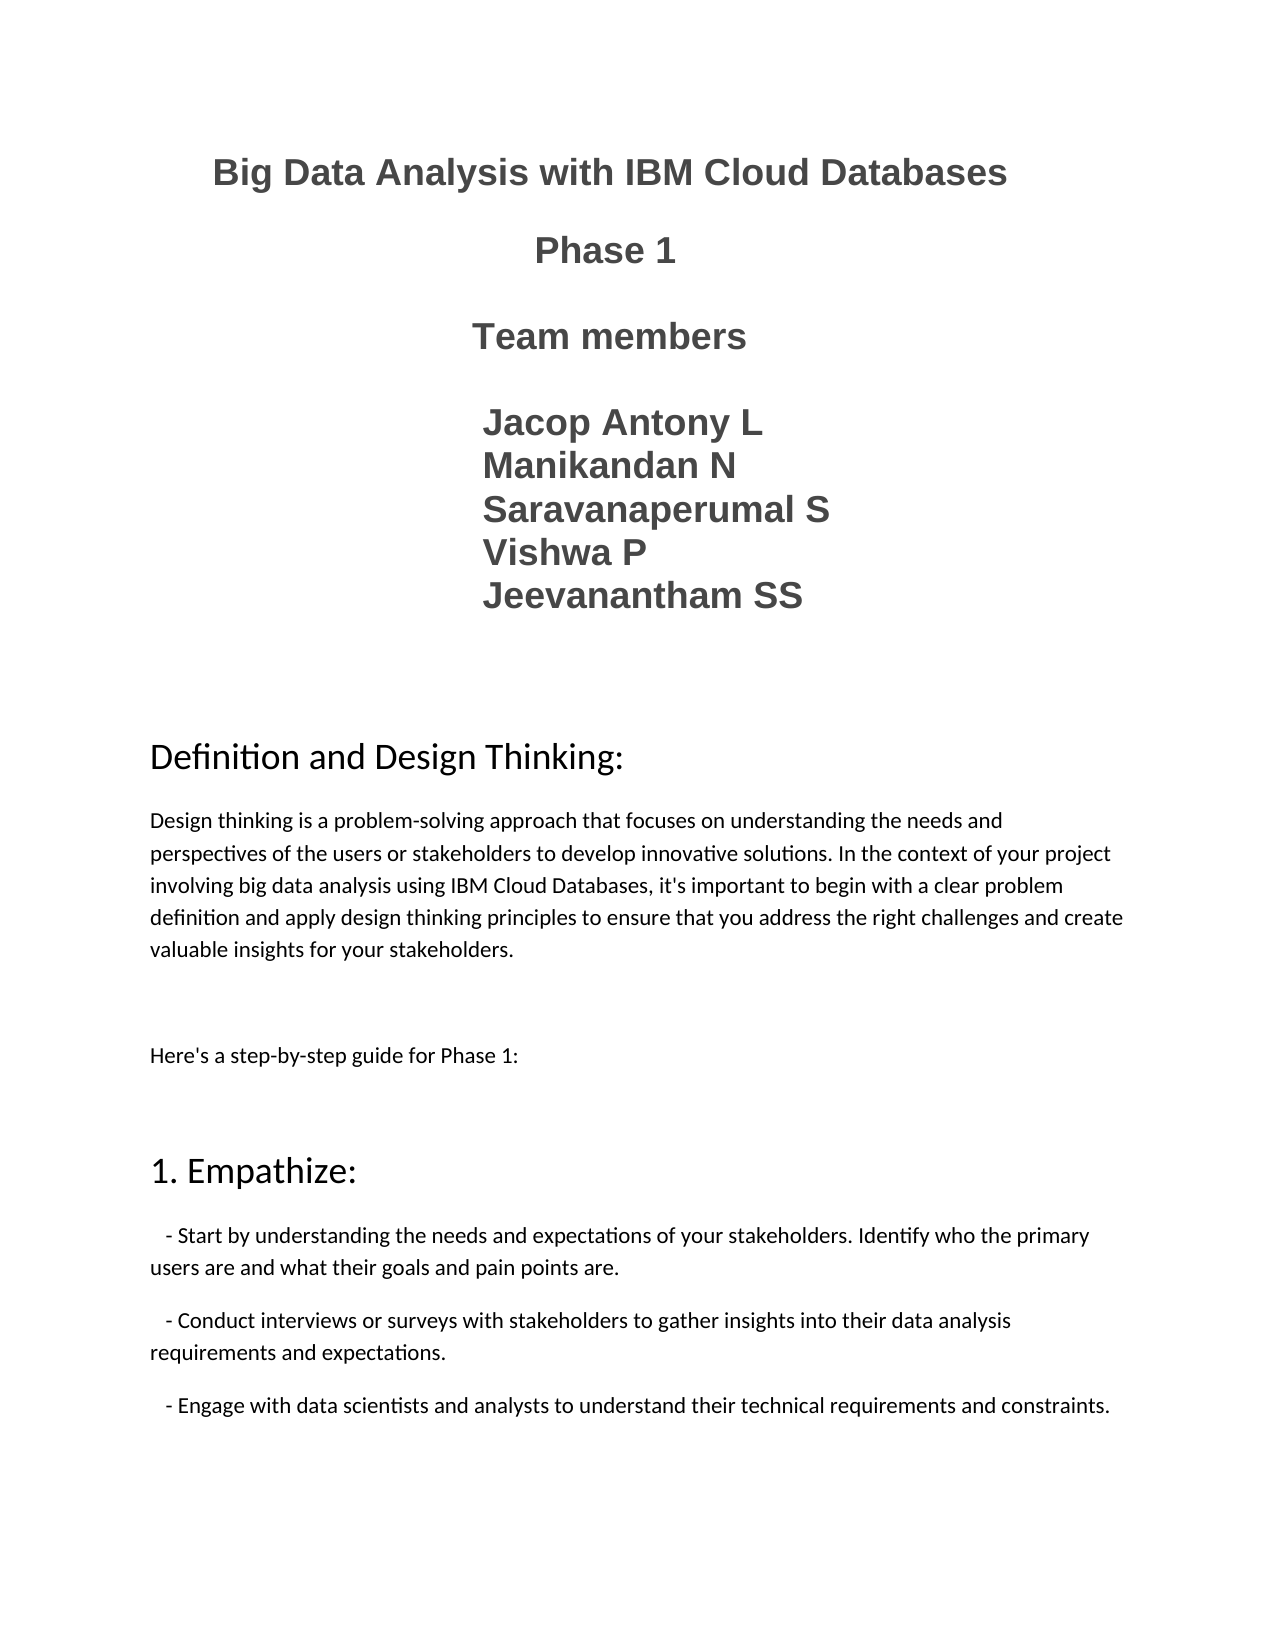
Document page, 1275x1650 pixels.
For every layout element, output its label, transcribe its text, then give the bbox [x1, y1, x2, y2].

text - Conduct interviews or surveys with stakeholders to gather insights into their data analysis requirements and expectations. [150, 1306, 1125, 1366]
text Design thinking is a problem-solving approach that focuses on understanding the needs and perspectives of the users or stakeholders to develop innovative solutions. In the context of your project involving big data analysis using IBM Cloud Databases, it's important to begin with a clear problem definition and apply design thinking principles to ensure that you address the right challenges and create valuable insights for your stakeholders. [150, 806, 1125, 963]
text Saravanaperumal S [150, 487, 1125, 530]
text - Start by understanding the needs and expectations of your stakeholders. Identify who the primary users are and what their goals and pain points are. [150, 1221, 1125, 1281]
text Vishwa P [150, 530, 1125, 573]
text Jeevanantham SS [150, 573, 1125, 616]
text - Engage with data scientists and analysts to understand their technical requirements and constraints. [150, 1391, 1125, 1419]
text Phase 1 [150, 228, 1125, 271]
text Team members [150, 314, 1125, 357]
text Here's a step-by-step guide for Phase 1: [150, 1041, 1125, 1069]
text Manikandan N [150, 444, 1125, 487]
text Definition and Design Thinking: [150, 733, 1125, 779]
text 1. Empathize: [150, 1147, 1125, 1193]
text Jacop Antony L [150, 401, 1125, 444]
text Big Data Analysis with IBM Cloud Databases [150, 150, 1125, 193]
